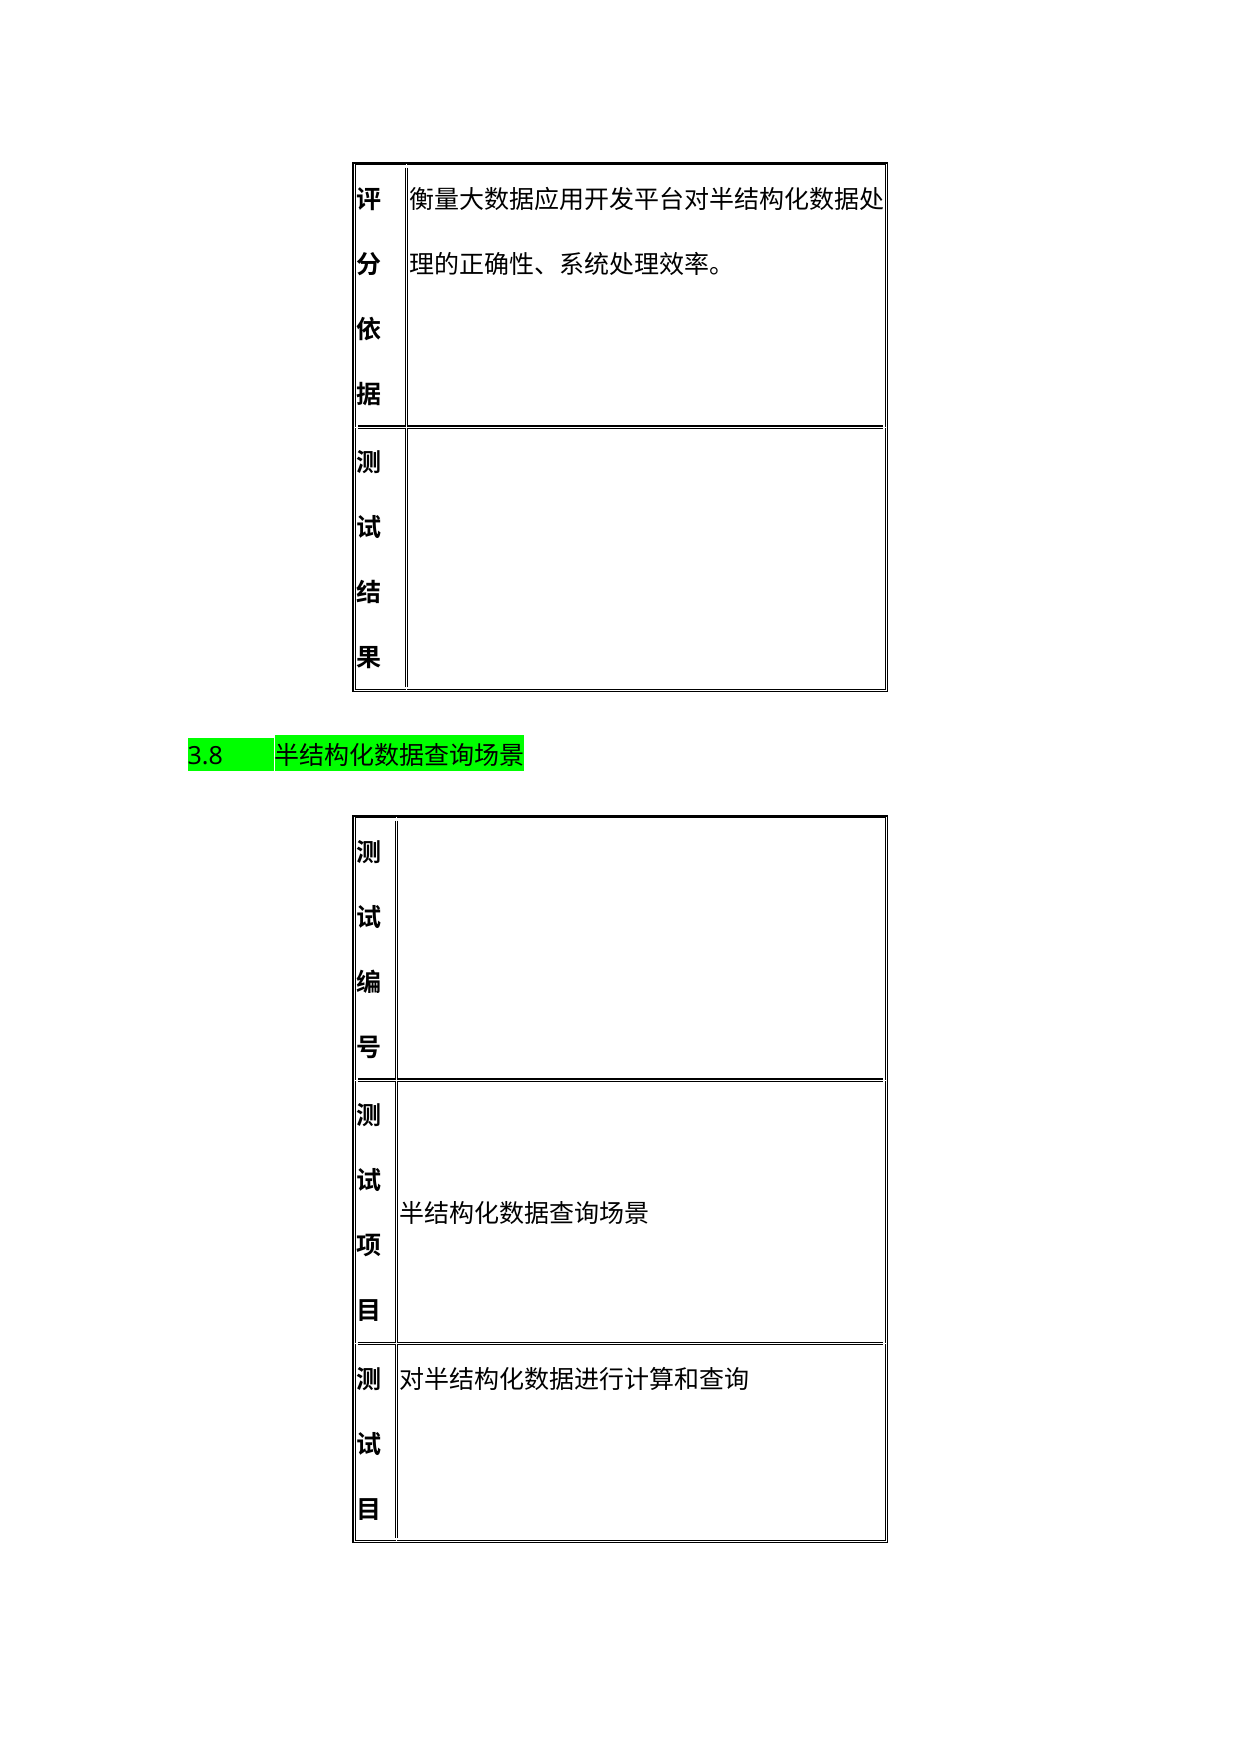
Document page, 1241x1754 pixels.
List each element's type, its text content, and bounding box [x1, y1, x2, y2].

table_cell 半结构化数据查询场景 [398, 1078, 885, 1341]
table_cell 衡量大数据应用开发平台对半结构化数据处理的正确性、系统处理效率。 [407, 165, 885, 425]
table_cell 测试目的 [356, 1341, 397, 1540]
table_header [397, 818, 885, 1078]
table_cell 测试结果 [356, 425, 407, 688]
table_cell 测试项目 [356, 1078, 395, 1341]
table_cell 对半结构化数据进行计算和查询 [397, 1341, 885, 1540]
table_header 测试编号 [356, 818, 397, 1078]
table_cell [407, 425, 885, 688]
table_cell 评分依据 [356, 165, 407, 425]
text 3.8 半结构化数据查询场景 [187, 721, 1053, 786]
